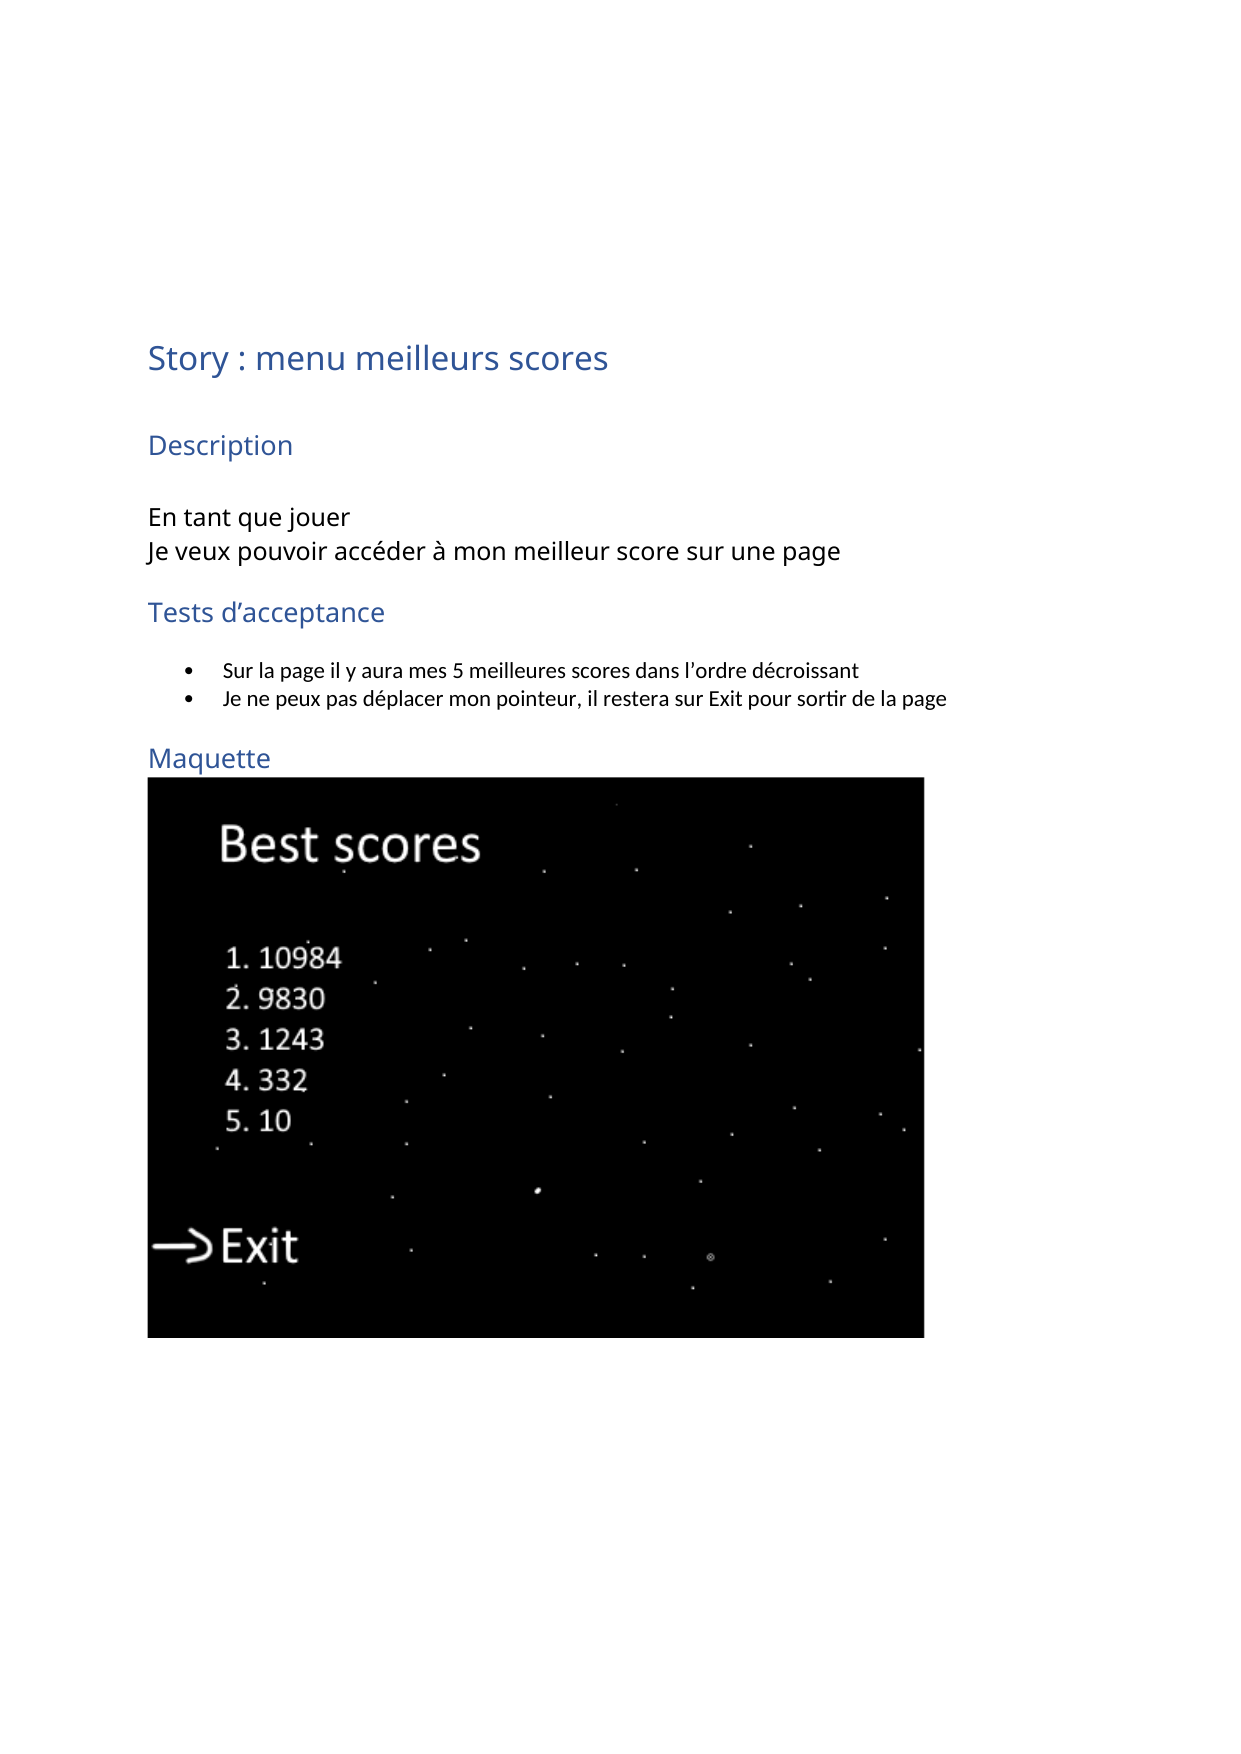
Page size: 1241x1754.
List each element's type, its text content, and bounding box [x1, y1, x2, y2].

text Maquette [148, 740, 1093, 777]
text Story : menu meilleurs scores [148, 335, 1093, 381]
picture [147, 776, 926, 1338]
text En tant que jouer [148, 500, 1093, 534]
text Description [148, 426, 1093, 463]
list Sur la page il y aura mes 5 meilleures scores dans l’ordre décroissant [185, 656, 1093, 684]
text Tests d’acceptance [148, 593, 1093, 630]
list Je ne peux pas déplacer mon pointeur, il restera sur Exit pour sortir de la page [185, 684, 1093, 712]
text Je veux pouvoir accéder à mon meilleur score sur une page [148, 534, 1093, 568]
